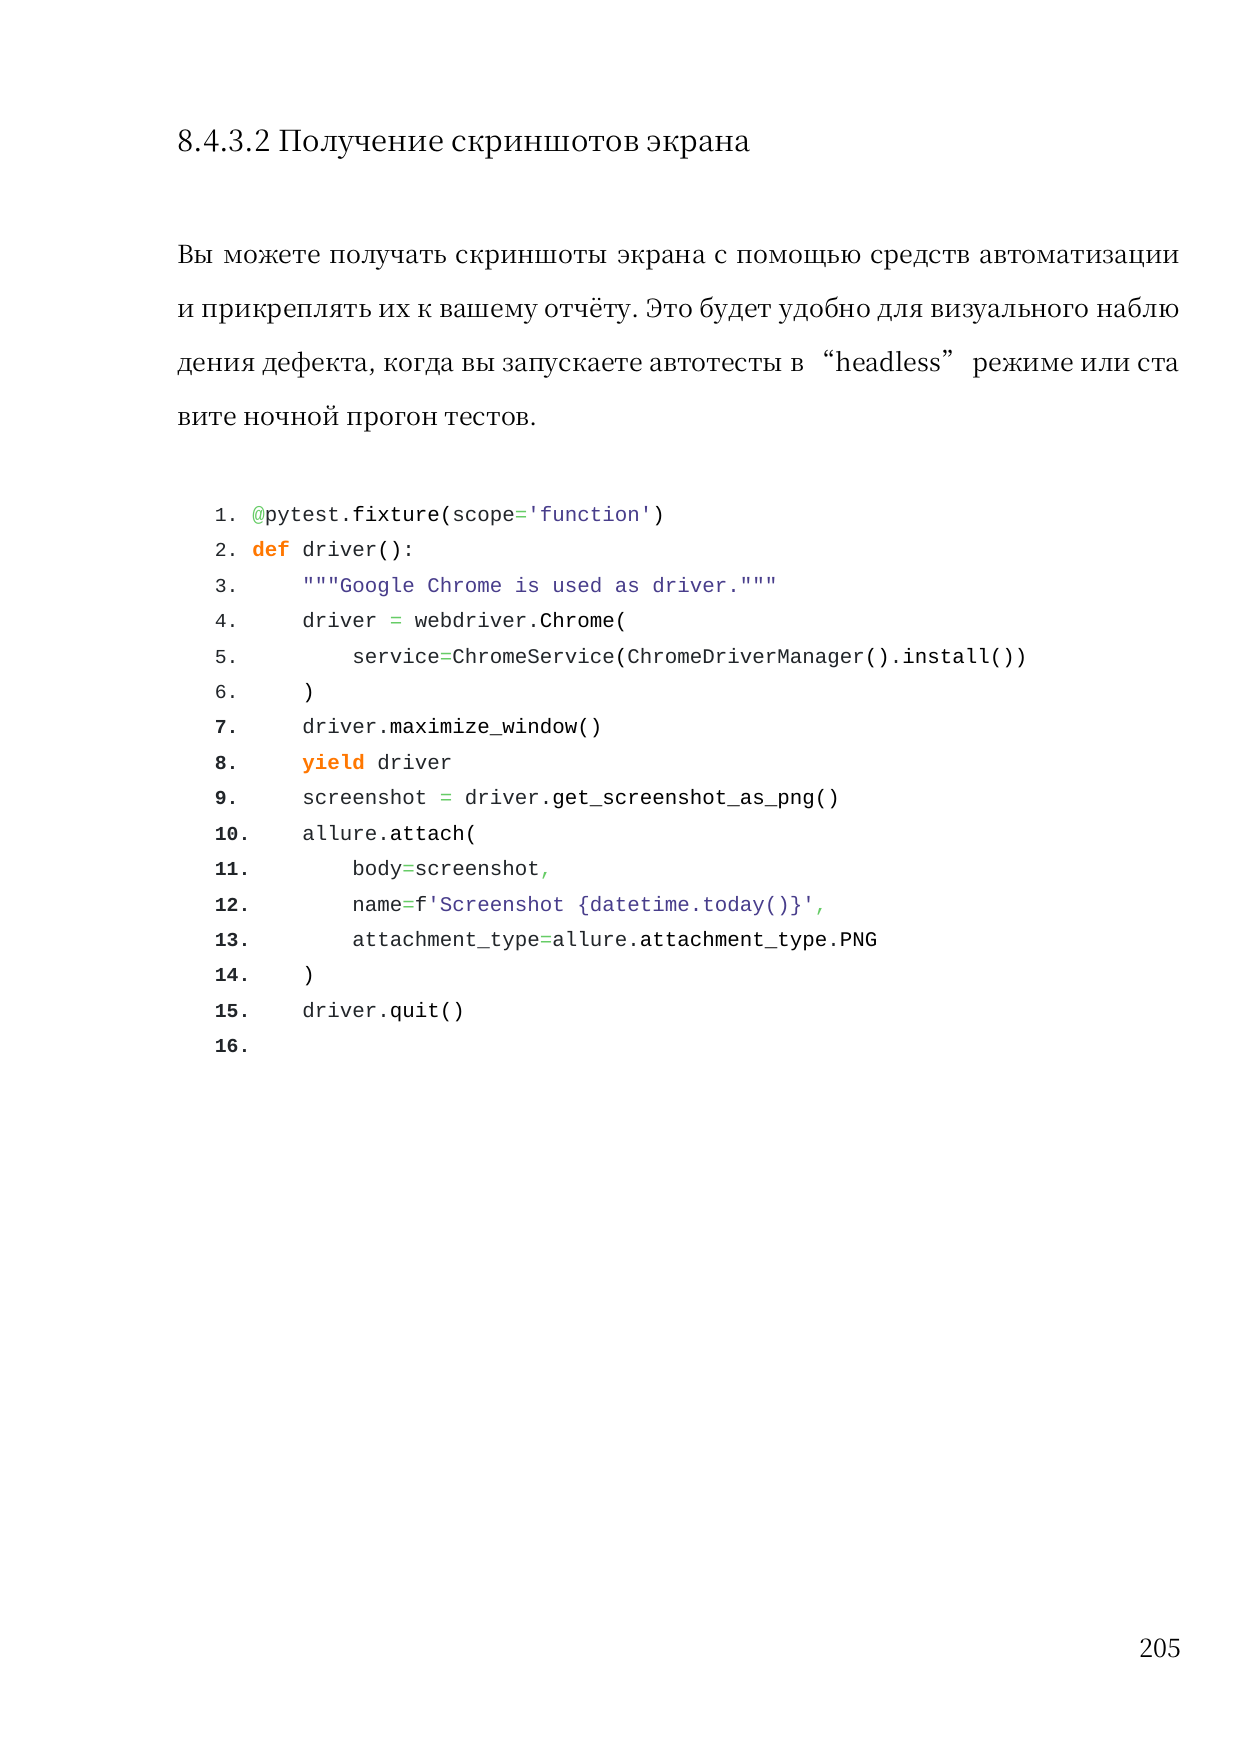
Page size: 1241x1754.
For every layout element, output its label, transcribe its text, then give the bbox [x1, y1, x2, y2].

subtitle 8.4.3.2 Получение скриншотов экрана [177, 118, 1181, 160]
list allure.attach( [214, 823, 1181, 846]
list ) [214, 964, 1181, 988]
list body=screenshot, [214, 858, 1181, 882]
list """Google Chrome is used as driver.""" [214, 575, 1181, 598]
list @pytest.fixture(scope='function') [214, 504, 1181, 528]
list attachment_type=allure.attachment_type.PNG [214, 929, 1181, 953]
list ) [214, 681, 1181, 705]
list screenshot = driver.get_screenshot_as_png() [214, 787, 1181, 811]
list yield driver [214, 752, 1181, 776]
list driver = webdriver.Chrome( [214, 610, 1181, 634]
list name=f'Screenshot {datetime.today()}', [214, 893, 1181, 917]
text Вы можете получать скриншоты экрана с помощью средств автоматизации и прикреплять их к вашему отчёту. Это будет удобно для визуального наблюдения дефекта, когда вы запускаете автотесты в “headless” режиме или ставите ночной прогон тестов. [177, 235, 1181, 432]
list driver.maximize_window() [214, 716, 1181, 740]
list service=ChromeService(ChromeDriverManager().install()) [214, 646, 1181, 669]
list def driver(): [214, 539, 1181, 563]
list driver.quit() [214, 1000, 1181, 1023]
